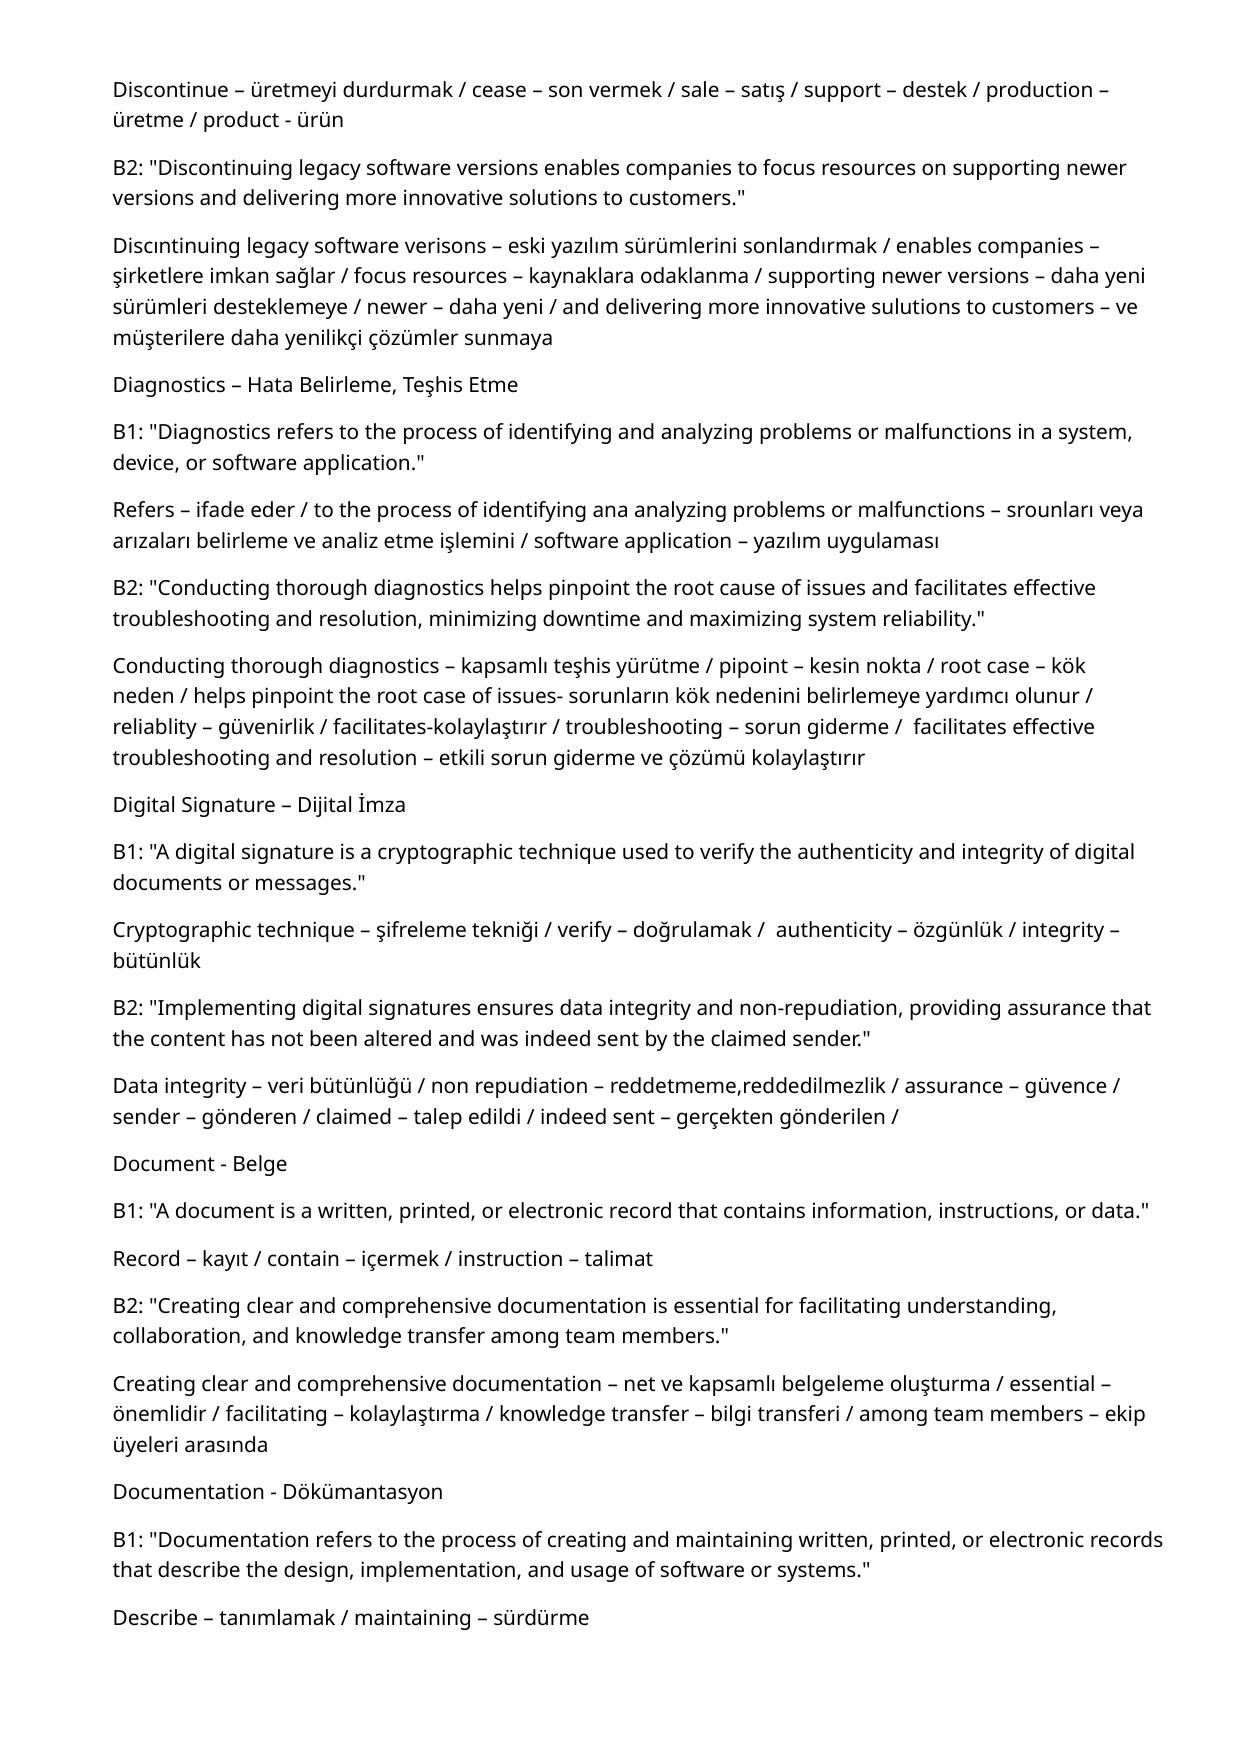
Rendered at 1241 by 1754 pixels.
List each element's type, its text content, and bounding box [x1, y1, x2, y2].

text Record – kayıt / contain – içermek / instruction – talimat [112, 1244, 1165, 1272]
text Conducting thorough diagnostics – kapsamlı teşhis yürütme / pipoint – kesin nokta / root case – kök neden / helps pinpoint the root case of issues- sorunların kök nedenini belirlemeye yardımcı olunur / reliablity – güvenirlik / facilitates-kolaylaştırır / troubleshooting – sorun giderme / facilitates effective troubleshooting and resolution – etkili sorun giderme ve çözümü kolaylaştırır [112, 651, 1165, 771]
text B2: "Implementing digital signatures ensures data integrity and non-repudiation, providing assurance that the content has not been altered and was indeed sent by the claimed sender." [112, 993, 1165, 1052]
text B2: "Creating clear and comprehensive documentation is essential for facilitating understanding, collaboration, and knowledge transfer among team members." [112, 1291, 1165, 1350]
text B1: "Diagnostics refers to the process of identifying and analyzing problems or malfunctions in a system, device, or software application." [112, 417, 1165, 476]
text Refers – ifade eder / to the process of identifying ana analyzing problems or malfunctions – srounları veya arızaları belirleme ve analiz etme işlemini / software application – yazılım uygulaması [112, 495, 1165, 554]
text Documentation - Dökümantasyon [112, 1477, 1165, 1506]
text Discontinue – üretmeyi durdurmak / cease – son vermek / sale – satış / support – destek / production – üretme / product - ürün [112, 75, 1165, 134]
text Discıntinuing legacy software verisons – eski yazılım sürümlerini sonlandırmak / enables companies – şirketlere imkan sağlar / focus resources – kaynaklara odaklanma / supporting newer versions – daha yeni sürümleri desteklemeye / newer – daha yeni / and delivering more innovative sulutions to customers – ve müşterilere daha yenilikçi çözümler sunmaya [112, 231, 1165, 351]
text Describe – tanımlamak / maintaining – sürdürme [112, 1603, 1165, 1631]
text B2: "Conducting thorough diagnostics helps pinpoint the root cause of issues and facilitates effective troubleshooting and resolution, minimizing downtime and maximizing system reliability." [112, 573, 1165, 632]
text Document - Belge [112, 1149, 1165, 1178]
text B2: "Discontinuing legacy software versions enables companies to focus resources on supporting newer versions and delivering more innovative solutions to customers." [112, 153, 1165, 212]
text Data integrity – veri bütünlüğü / non repudiation – reddetmeme,reddedilmezlik / assurance – güvence / sender – gönderen / claimed – talep edildi / indeed sent – gerçekten gönderilen / [112, 1071, 1165, 1130]
text Cryptographic technique – şifreleme tekniği / verify – doğrulamak / authenticity – özgünlük / integrity – bütünlük [112, 915, 1165, 974]
text Diagnostics – Hata Belirleme, Teşhis Etme [112, 370, 1165, 398]
text Creating clear and comprehensive documentation – net ve kapsamlı belgeleme oluşturma / essential – önemlidir / facilitating – kolaylaştırma / knowledge transfer – bilgi transferi / among team members – ekip üyeleri arasında [112, 1369, 1165, 1459]
text B1: "A document is a written, printed, or electronic record that contains information, instructions, or data." [112, 1196, 1165, 1225]
text Digital Signature – Dijital İmza [112, 790, 1165, 819]
text B1: "A digital signature is a cryptographic technique used to verify the authenticity and integrity of digital documents or messages." [112, 837, 1165, 897]
text B1: "Documentation refers to the process of creating and maintaining written, printed, or electronic records that describe the design, implementation, and usage of software or systems." [112, 1525, 1165, 1584]
